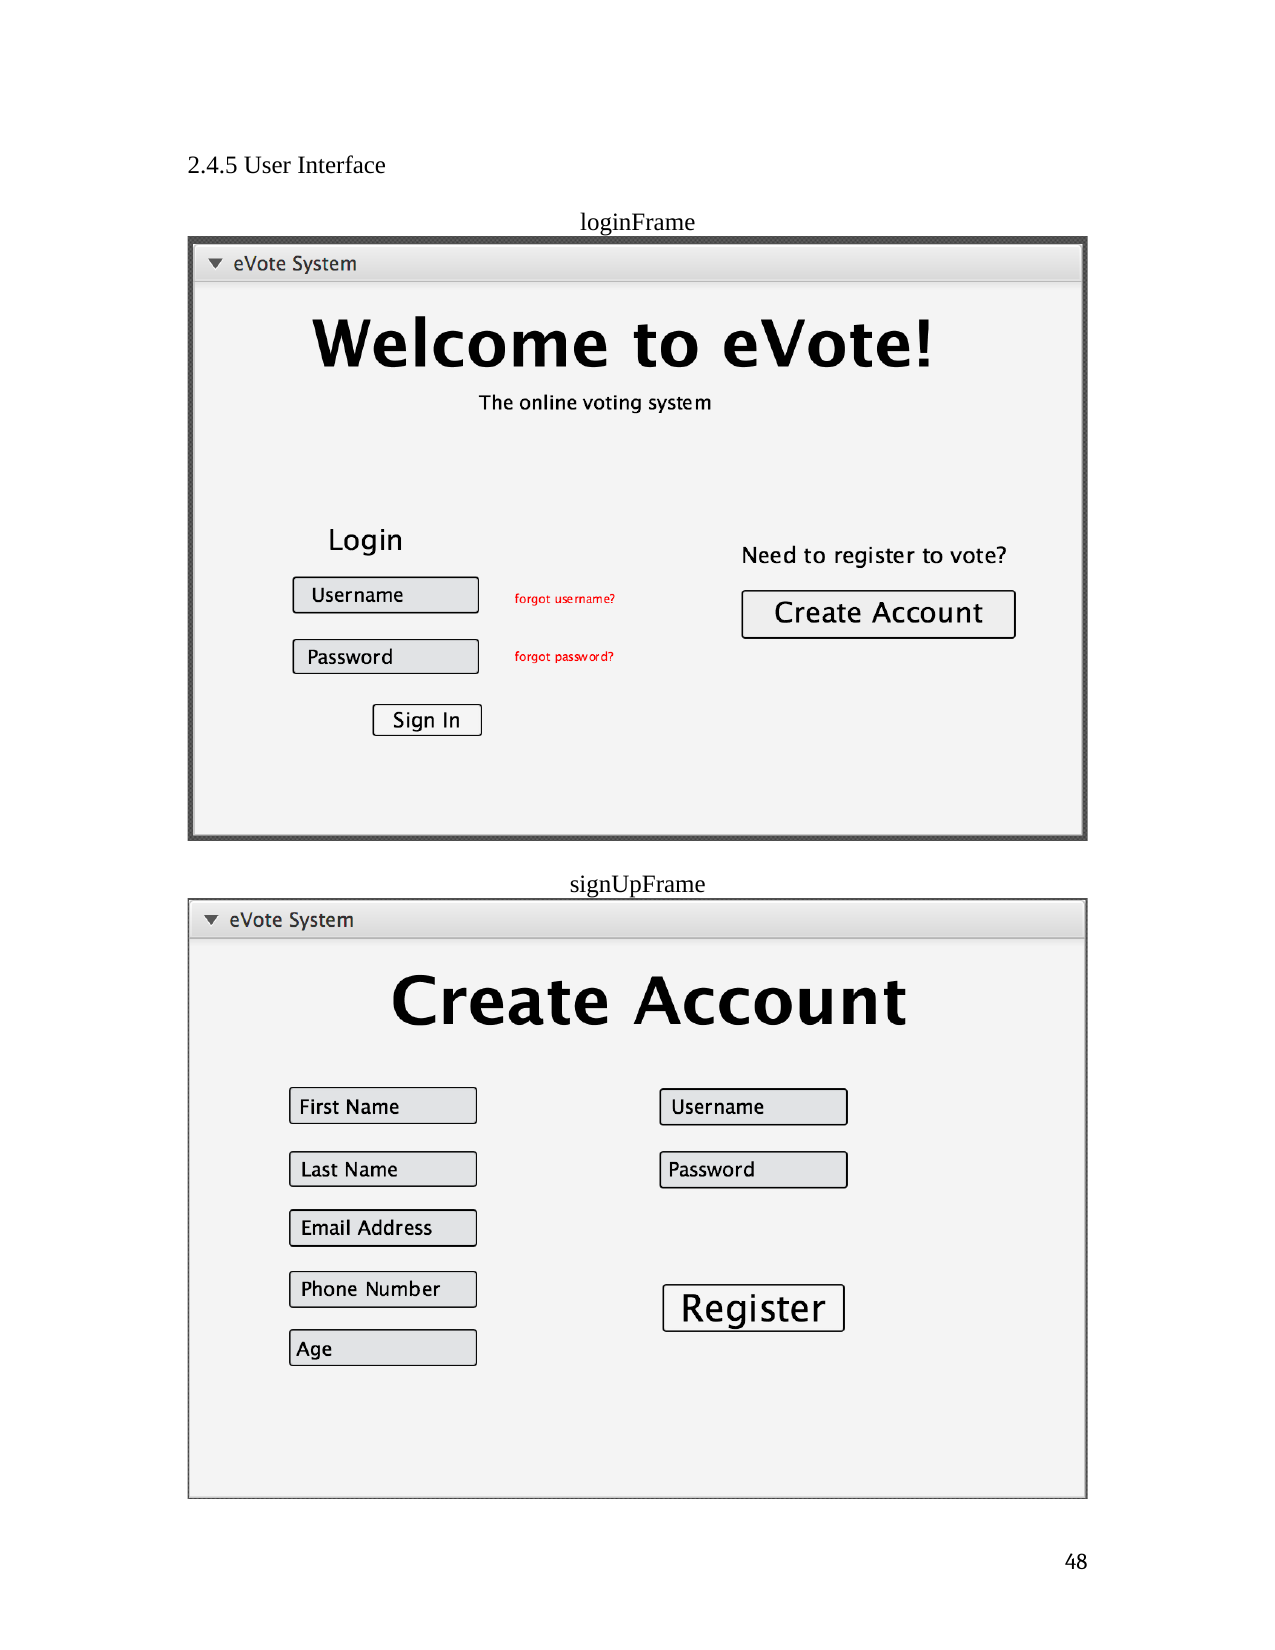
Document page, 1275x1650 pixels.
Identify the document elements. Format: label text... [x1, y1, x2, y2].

text signUpFrame [187, 869, 1087, 898]
picture [187, 898, 1088, 1499]
text 2.4.5 User Interface [187, 150, 1087, 179]
picture [187, 236, 1088, 841]
text loginFrame [187, 207, 1087, 236]
